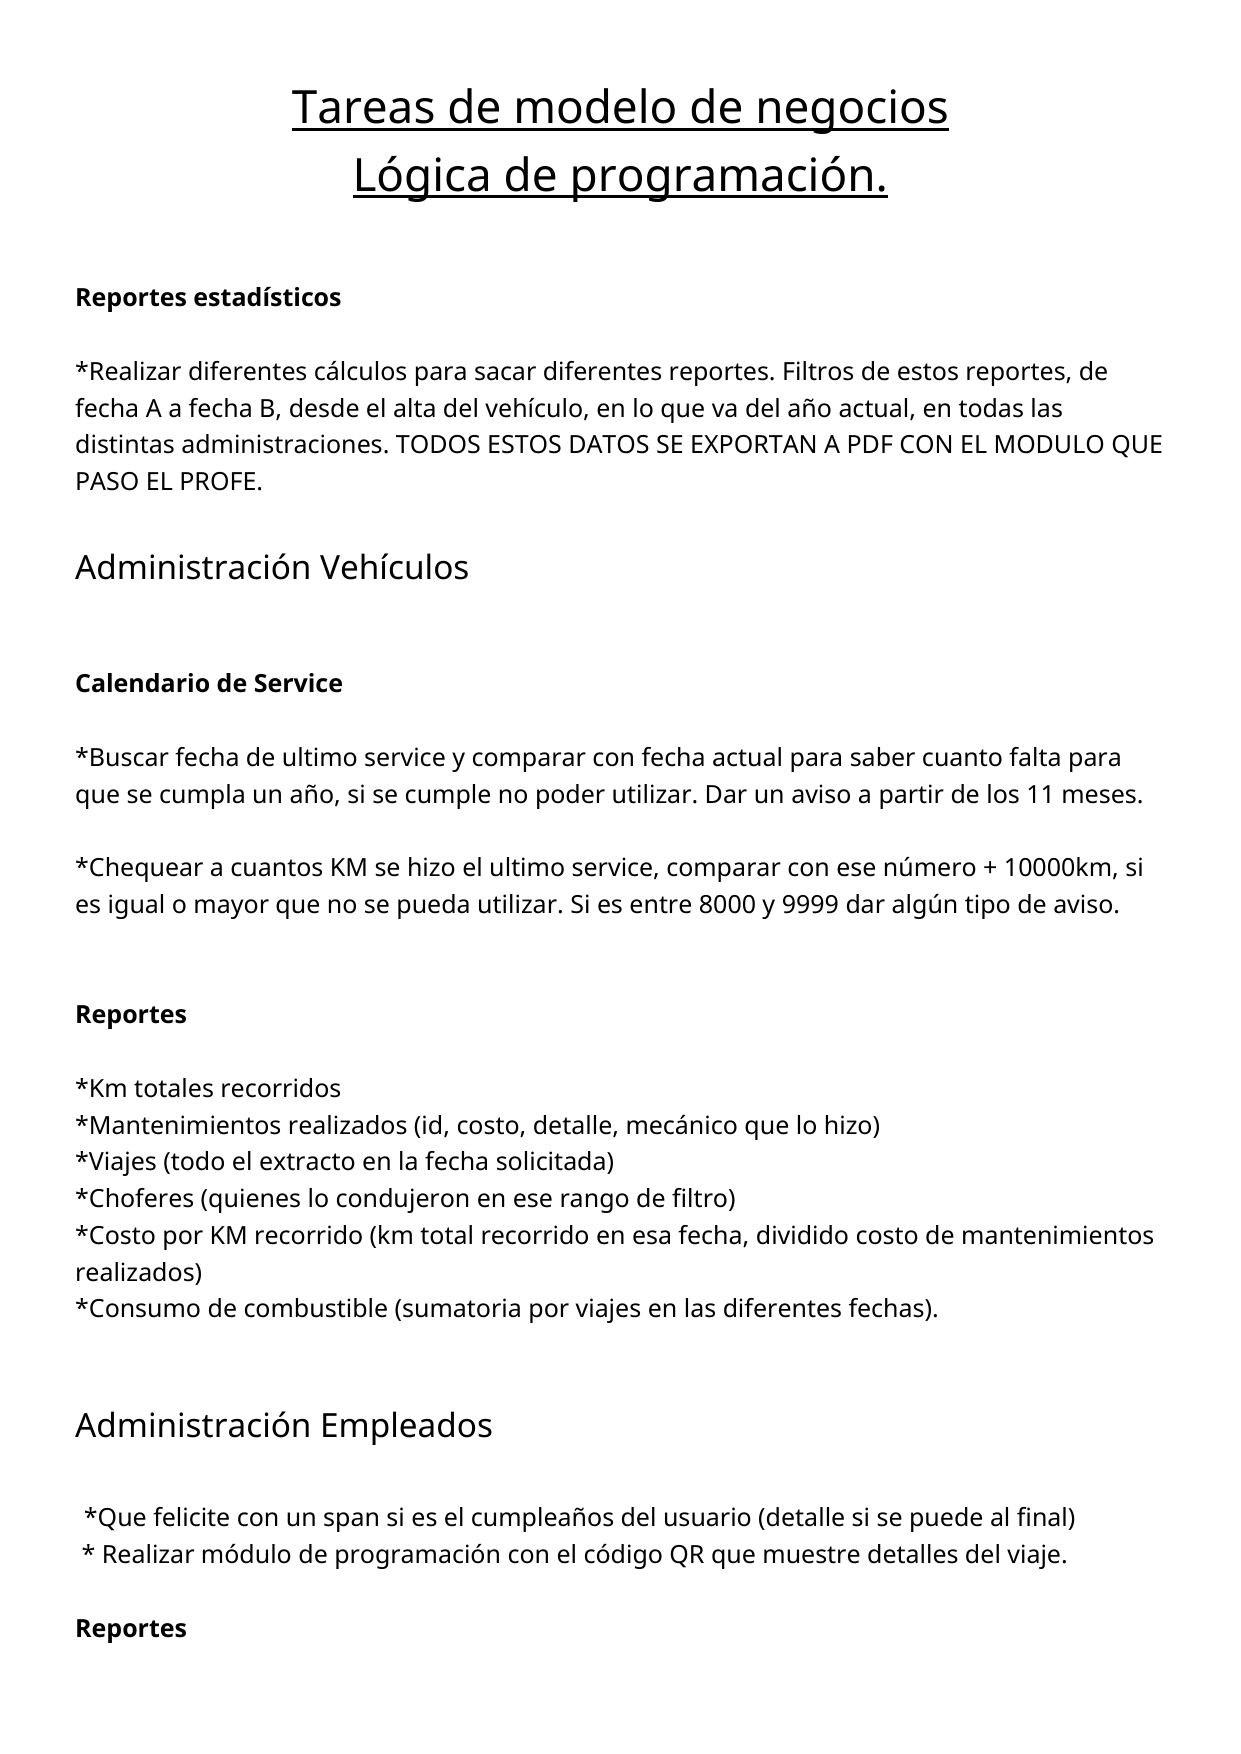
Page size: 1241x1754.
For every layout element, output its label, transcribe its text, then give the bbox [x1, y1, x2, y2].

text *Que felicite con un span si es el cumpleaños del usuario (detalle si se puede al final) [75, 1499, 1165, 1533]
text Lógica de programación. [75, 142, 1165, 205]
text *Chequear a cuantos KM se hizo el ultimo service, comparar con ese número + 10000km, si es igual o mayor que no se pueda utilizar. Si es entre 8000 y 9999 dar algún tipo de aviso. [75, 850, 1165, 921]
text *Buscar fecha de ultimo service y comparar con fecha actual para saber cuanto falta para que se cumpla un año, si se cumple no poder utilizar. Dar un aviso a partir de los 11 meses. [75, 739, 1165, 810]
text *Costo por KM recorrido (km total recorrido en esa fecha, dividido costo de mantenimientos realizados) [75, 1218, 1165, 1288]
text *Realizar diferentes cálculos para sacar diferentes reportes. Filtros de estos reportes, de fecha A a fecha B, desde el alta del vehículo, en lo que va del año actual, en todas las distintas administraciones. TODOS ESTOS DATOS SE EXPORTAN A PDF CON EL MODULO QUE PASO EL PROFE. [75, 354, 1165, 498]
text Administración Empleados [75, 1401, 1165, 1447]
text *Viajes (todo el extracto en la fecha solicitada) [75, 1144, 1165, 1178]
text *Mantenimientos realizados (id, costo, detalle, mecánico que lo hizo) [75, 1107, 1165, 1141]
text Reportes estadísticos [75, 280, 1165, 314]
text Reportes [75, 997, 1165, 1031]
text *Km totales recorridos [75, 1071, 1165, 1104]
text Calendario de Service [75, 666, 1165, 700]
text *Consumo de combustible (sumatoria por viajes en las diferentes fechas). [75, 1291, 1165, 1325]
text Reportes [75, 1611, 1165, 1644]
text *Choferes (quienes lo condujeron en ese rango de filtro) [75, 1181, 1165, 1215]
text Tareas de modelo de negocios [75, 75, 1165, 137]
text Administración Vehículos [75, 543, 1165, 589]
text * Realizar módulo de programación con el código QR que muestre detalles del viaje. [75, 1537, 1165, 1571]
